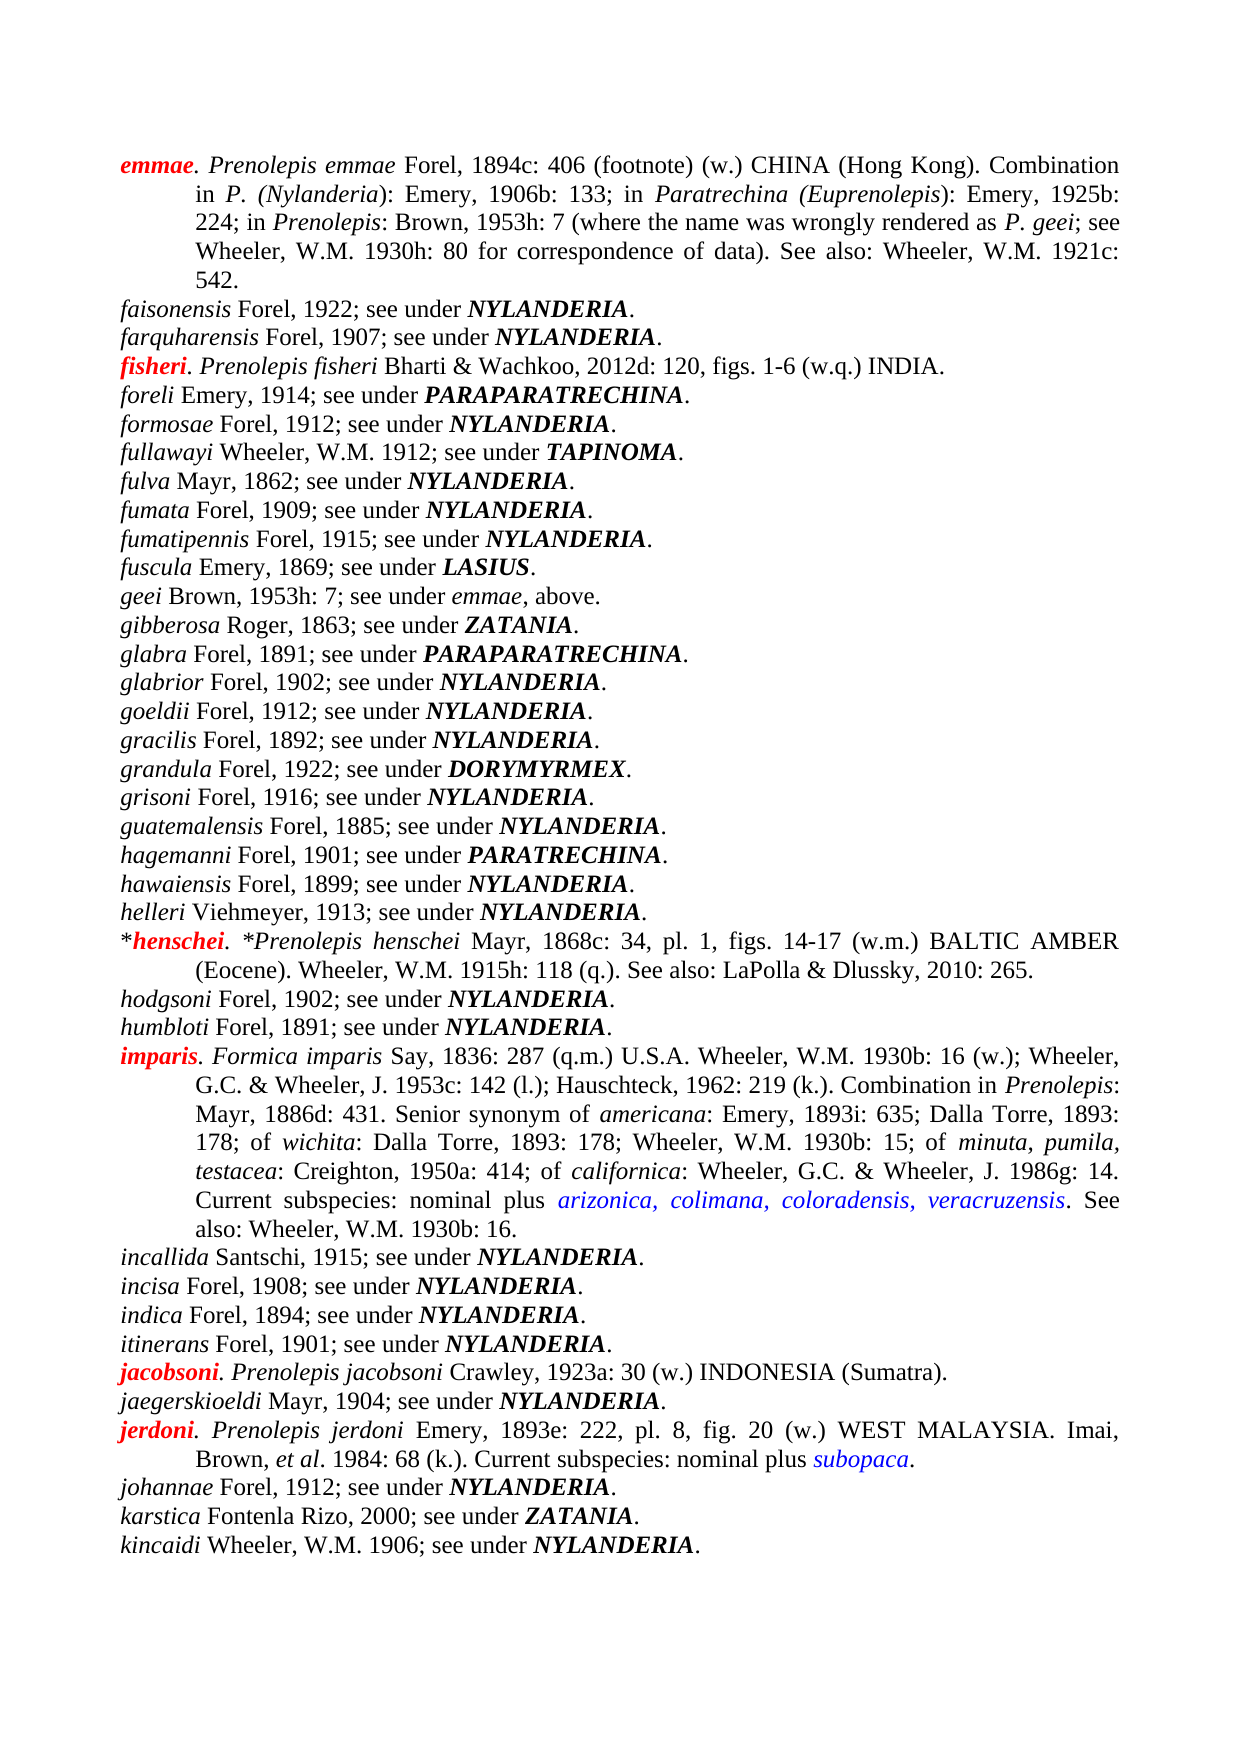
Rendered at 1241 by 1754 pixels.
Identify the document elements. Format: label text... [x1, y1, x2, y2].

text fisheri. Prenolepis fisheri Bharti & Wachkoo, 2012d: 120, figs. 1-6 (w.q.) INDIA. [120, 351, 1120, 380]
text *henschei. *Prenolepis henschei Mayr, 1868c: 34, pl. 1, figs. 14-17 (w.m.) BALTIC AMBER (Eocene). Wheeler, W.M. 1915h: 118 (q.). See also: LaPolla & Dlussky, 2010: 265. [120, 926, 1120, 984]
text faisonensis Forel, 1922; see under NYLANDERIA. [120, 294, 1120, 322]
text hodgsoni Forel, 1902; see under NYLANDERIA. [120, 984, 1120, 1012]
text helleri Viehmeyer, 1913; see under NYLANDERIA. [120, 897, 1120, 926]
text hagemanni Forel, 1901; see under PARATRECHINA. [120, 840, 1120, 869]
text johannae Forel, 1912; see under NYLANDERIA. [120, 1472, 1120, 1501]
text gracilis Forel, 1892; see under NYLANDERIA. [120, 725, 1120, 754]
text glabrior Forel, 1902; see under NYLANDERIA. [120, 667, 1120, 696]
text emmae. Prenolepis emmae Forel, 1894c: 406 (footnote) (w.) CHINA (Hong Kong). Combination in P. (Nylanderia): Emery, 1906b: 133; in Paratrechina (Euprenolepis): Emery, 1925b: 224; in Prenolepis: Brown, 1953h: 7 (where the name was wrongly rendered as P. geei; see Wheeler, W.M. 1930h: 80 for correspondence of data). See also: Wheeler, W.M. 1921c: 542. [120, 150, 1120, 294]
text indica Forel, 1894; see under NYLANDERIA. [120, 1300, 1120, 1329]
text farquharensis Forel, 1907; see under NYLANDERIA. [120, 322, 1120, 351]
text gibberosa Roger, 1863; see under ZATANIA. [120, 610, 1120, 639]
text fuscula Emery, 1869; see under LASIUS. [120, 552, 1120, 581]
text grisoni Forel, 1916; see under NYLANDERIA. [120, 782, 1120, 811]
text guatemalensis Forel, 1885; see under NYLANDERIA. [120, 811, 1120, 840]
text jaegerskioeldi Mayr, 1904; see under NYLANDERIA. [120, 1386, 1120, 1415]
text goeldii Forel, 1912; see under NYLANDERIA. [120, 696, 1120, 725]
text fullawayi Wheeler, W.M. 1912; see under TAPINOMA. [120, 437, 1120, 466]
text jacobsoni. Prenolepis jacobsoni Crawley, 1923a: 30 (w.) INDONESIA (Sumatra). [120, 1357, 1120, 1386]
text geei Brown, 1953h: 7; see under emmae, above. [120, 581, 1120, 610]
text grandula Forel, 1922; see under DORYMYRMEX. [120, 754, 1120, 782]
text fulva Mayr, 1862; see under NYLANDERIA. [120, 466, 1120, 495]
text incisa Forel, 1908; see under NYLANDERIA. [120, 1271, 1120, 1300]
text itinerans Forel, 1901; see under NYLANDERIA. [120, 1329, 1120, 1357]
text hawaiensis Forel, 1899; see under NYLANDERIA. [120, 869, 1120, 897]
text imparis. Formica imparis Say, 1836: 287 (q.m.) U.S.A. Wheeler, W.M. 1930b: 16 (w.); Wheeler, G.C. & Wheeler, J. 1953c: 142 (l.); Hauschteck, 1962: 219 (k.). Combination in Prenolepis: Mayr, 1886d: 431. Senior synonym of americana: Emery, 1893i: 635; Dalla Torre, 1893: 178; of wichita: Dalla Torre, 1893: 178; Wheeler, W.M. 1930b: 15; of minuta, pumila, testacea: Creighton, 1950a: 414; of californica: Wheeler, G.C. & Wheeler, J. 1986g: 14. Current subspecies: nominal plus arizonica, colimana, coloradensis, veracruzensis. See also: Wheeler, W.M. 1930b: 16. [120, 1041, 1120, 1242]
text incallida Santschi, 1915; see under NYLANDERIA. [120, 1242, 1120, 1271]
text formosae Forel, 1912; see under NYLANDERIA. [120, 409, 1120, 437]
text foreli Emery, 1914; see under PARAPARATRECHINA. [120, 380, 1120, 409]
text fumatipennis Forel, 1915; see under NYLANDERIA. [120, 524, 1120, 552]
text karstica Fontenla Rizo, 2000; see under ZATANIA. [120, 1501, 1120, 1530]
text jerdoni. Prenolepis jerdoni Emery, 1893e: 222, pl. 8, fig. 20 (w.) WEST MALAYSIA. Imai, Brown, et al. 1984: 68 (k.). Current subspecies: nominal plus subopaca. [120, 1415, 1120, 1472]
text humbloti Forel, 1891; see under NYLANDERIA. [120, 1012, 1120, 1041]
text fumata Forel, 1909; see under NYLANDERIA. [120, 495, 1120, 524]
text glabra Forel, 1891; see under PARAPARATRECHINA. [120, 639, 1120, 667]
text kincaidi Wheeler, W.M. 1906; see under NYLANDERIA. [120, 1530, 1120, 1559]
